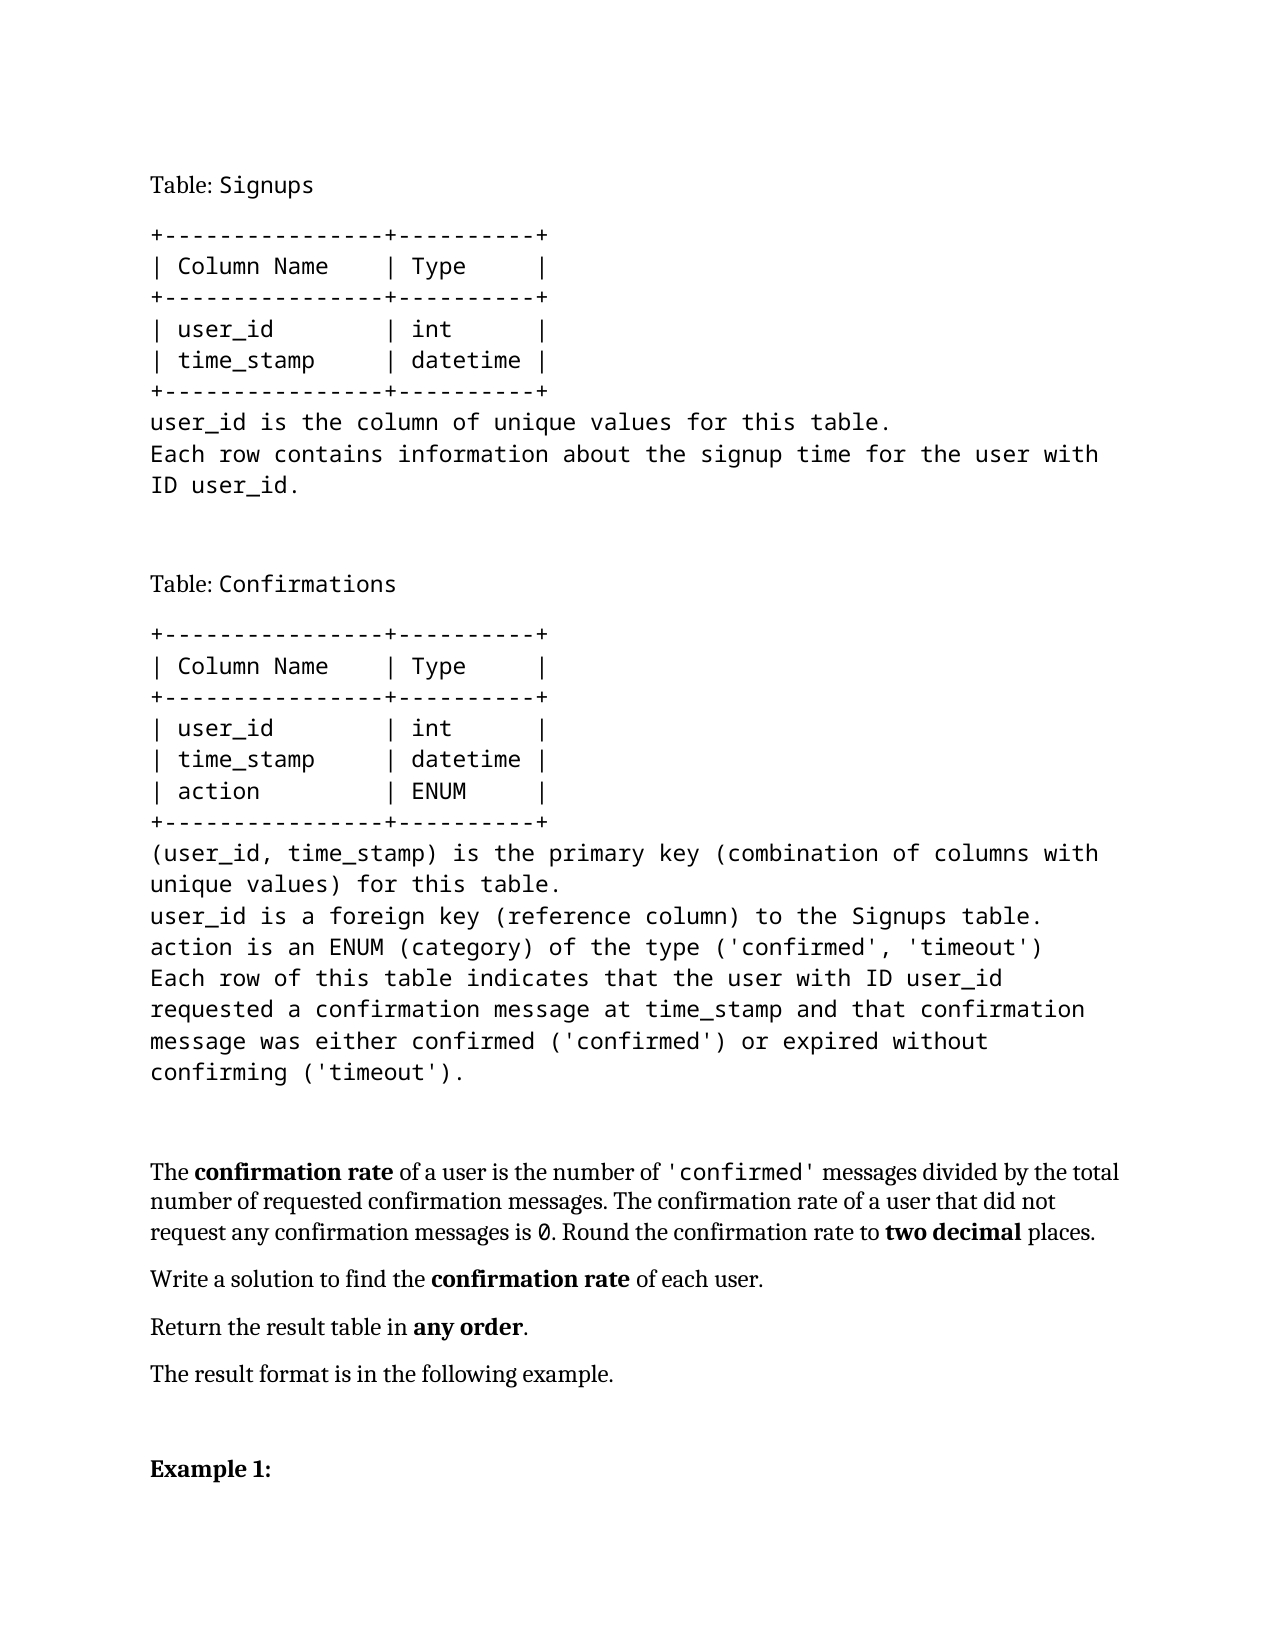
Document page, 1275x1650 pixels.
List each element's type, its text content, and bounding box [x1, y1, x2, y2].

text Table: Signups [150, 169, 1125, 200]
text The result format is in the following example. [150, 1360, 1125, 1389]
text Return the result table in any order. [150, 1313, 1125, 1342]
text The confirmation rate of a user is the number of 'confirmed' messages divided by the total number of requested confirmation messages. The confirmation rate of a user that did not request any confirmation messages is 0. Round the confirmation rate to two decimal places. [150, 1155, 1125, 1247]
text Write a solution to find the confirmation rate of each user. [150, 1265, 1125, 1294]
text Table: Confirmations [150, 568, 1125, 599]
text Example 1: [150, 1455, 1125, 1484]
text +----------------+----------+ | Column Name | Type | +----------------+----------+ | user_id | int | | time_stamp | datetime | | action | ENUM | +----------------+----------+ (user_id, time_stamp) is the primary key (combination of columns with unique values) for this table. user_id is a foreign key (reference column) to the Signups table. action is an ENUM (category) of the type ('confirmed', 'timeout') Each row of this table indicates that the user with ID user_id requested a confirmation message at time_stamp and that confirmation message was either confirmed ('confirmed') or expired without confirming ('timeout'). [150, 618, 1125, 1087]
text +----------------+----------+ | Column Name | Type | +----------------+----------+ | user_id | int | | time_stamp | datetime | +----------------+----------+ user_id is the column of unique values for this table. Each row contains information about the signup time for the user with ID user_id. [150, 219, 1125, 500]
